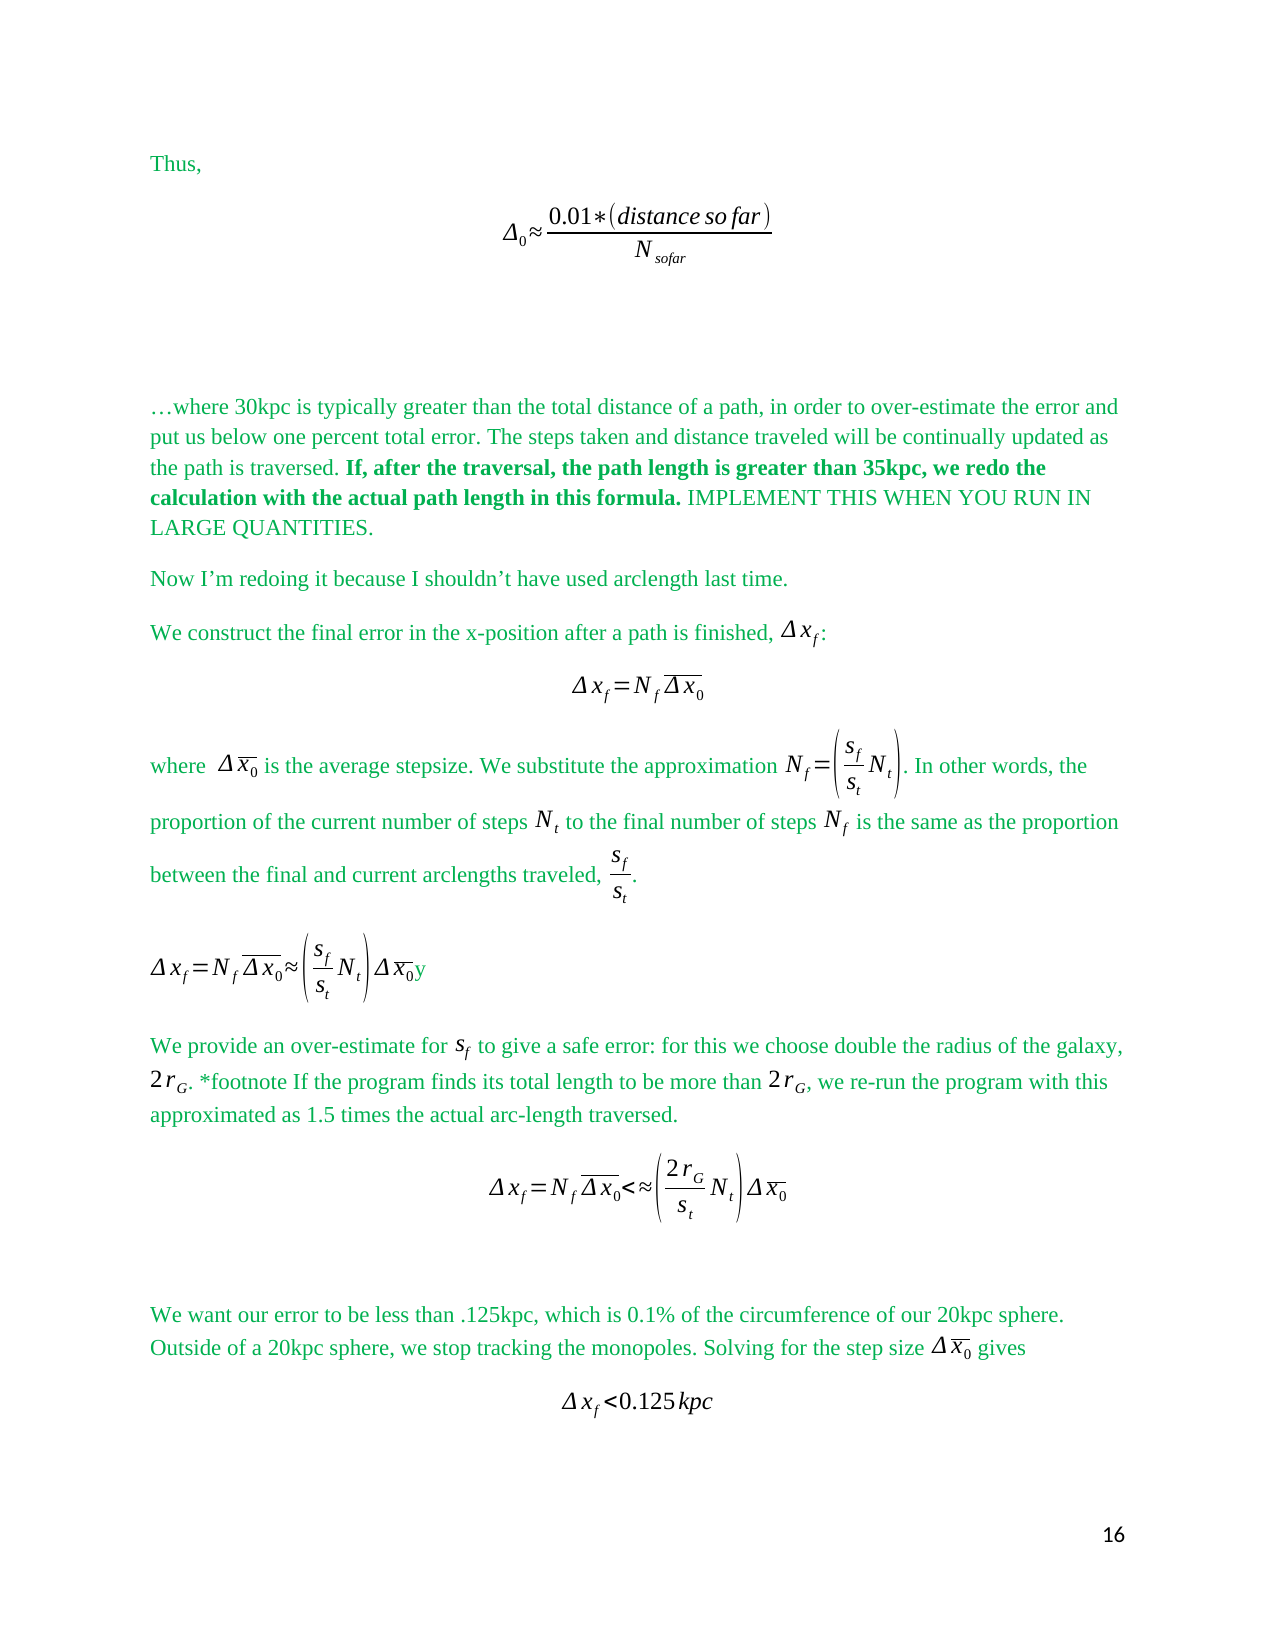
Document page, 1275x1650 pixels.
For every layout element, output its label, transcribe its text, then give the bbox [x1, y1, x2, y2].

text …where 30kpc is typically greater than the total distance of a path, in order to over-estimate the error and put us below one percent total error. The steps taken and distance traveled will be continually updated as the path is traversed. If, after the traversal, the path length is greater than 35kpc, we redo the calculation with the actual path length in this formula. IMPLEMENT THIS WHEN YOU RUN IN LARGE QUANTITIES. [150, 393, 1125, 540]
text y [150, 932, 1125, 1005]
text We construct the final error in the x-position after a path is finished, : [150, 616, 1125, 647]
text Thus, [150, 150, 1125, 176]
text We want our error to be less than .125kpc, which is 0.1% of the circumference of our 20kpc sphere. Outside of a 20kpc sphere, we stop tracking the monopoles. Solving for the step size gives [150, 1301, 1125, 1363]
text Now I’m redoing it because I shouldn’t have used arclength last time. [150, 565, 1125, 591]
text where is the average stepsize. We substitute the approximation . In other words, the proportion of the current number of steps to the final number of steps is the same as the proportion between the final and current arclengths traveled, . [150, 728, 1125, 907]
text We provide an over-estimate for to give a safe error: for this we choose double the radius of the galaxy, . *footnote If the program finds its total length to be more than , we re-run the program with this approximated as 1.5 times the actual arc-length traversed. [150, 1030, 1125, 1127]
